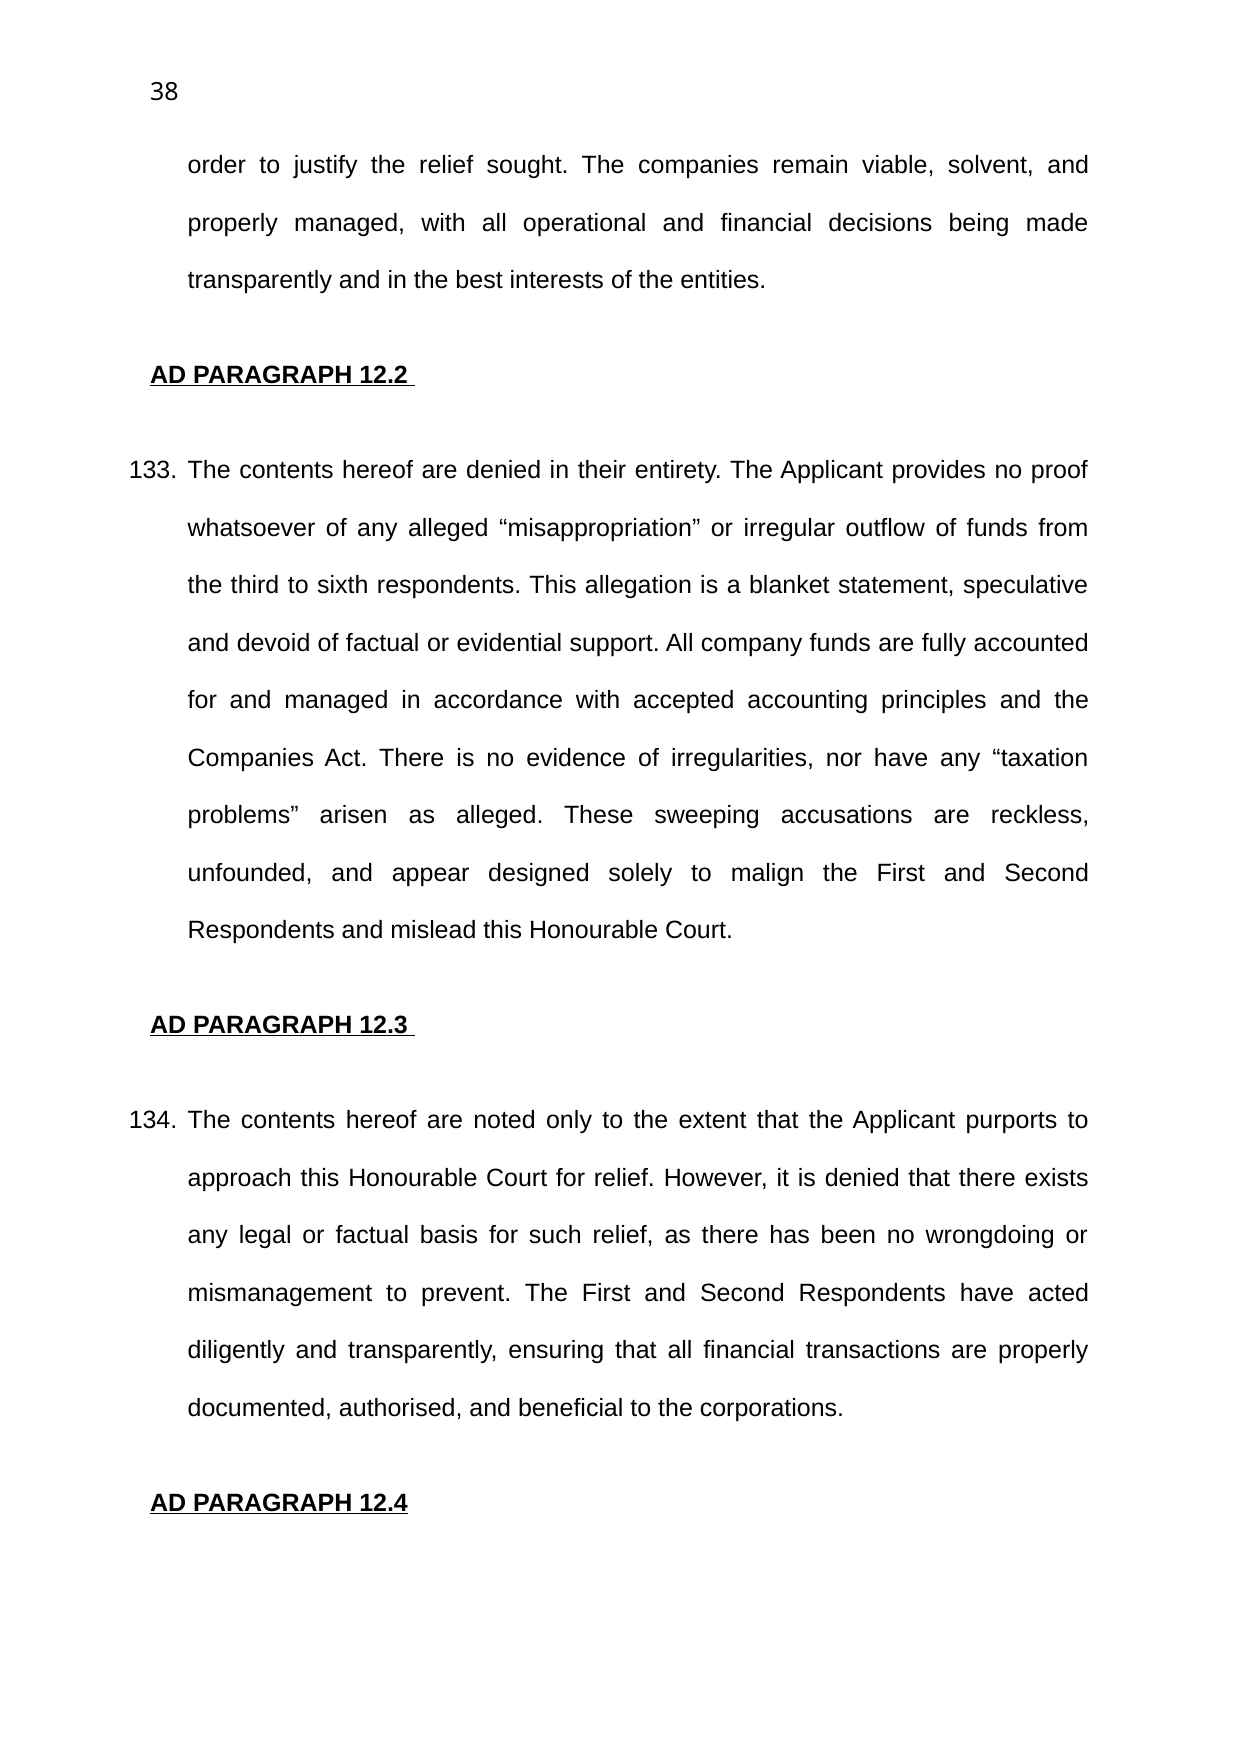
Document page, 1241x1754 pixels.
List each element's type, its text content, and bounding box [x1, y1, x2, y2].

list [128, 150, 1090, 294]
list The contents hereof are noted only to the extent that the Applicant purports to approach this Honourable Court for relief. However, it is denied that there exists any legal or factual basis for such relief, as there has been no wrongdoing or mismanagement to prevent. The First and Second Respondents have acted diligently and transparently, ensuring that all financial transactions are properly documented, authorised, and beneficial to the corporations. [128, 1105, 1090, 1421]
subtitle AD PARAGRAPH 12.2 [150, 360, 1090, 389]
list The contents hereof are denied in their entirety. The Applicant provides no proof whatsoever of any alleged “misappropriation” or irregular outflow of funds from the third to sixth respondents. This allegation is a blanket statement, speculative and devoid of factual or evidential support. All company funds are fully accounted for and managed in accordance with accepted accounting principles and the Companies Act. There is no evidence of irregularities, nor have any “taxation problems” arisen as alleged. These sweeping accusations are reckless, unfounded, and appear designed solely to malign the First and Second Respondents and mislead this Honourable Court. [128, 455, 1090, 944]
subtitle AD PARAGRAPH 12.3 [150, 1010, 1090, 1039]
subtitle AD PARAGRAPH 12.4 [150, 1487, 1090, 1516]
